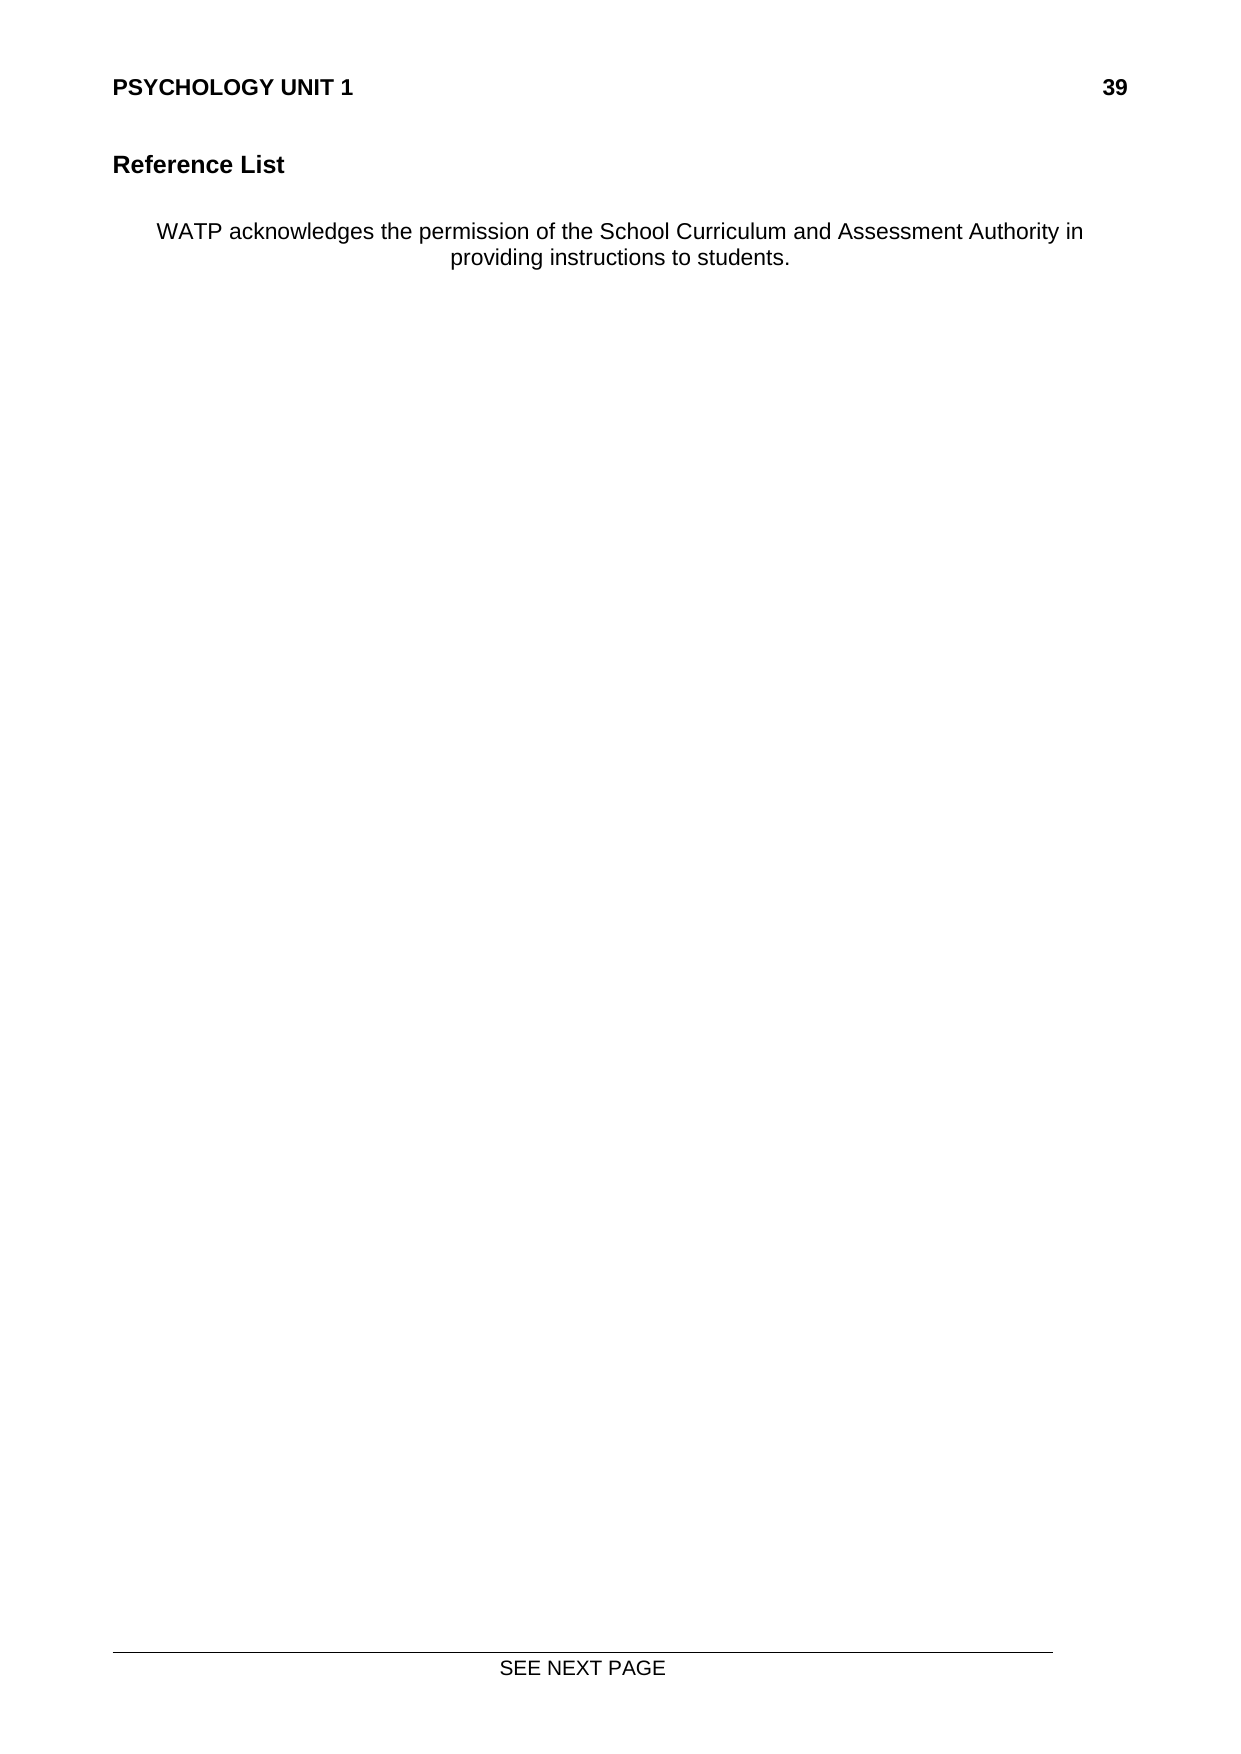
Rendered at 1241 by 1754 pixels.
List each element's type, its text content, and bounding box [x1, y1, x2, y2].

text WATP acknowledges the permission of the School Curriculum and Assessment Authority in providing instructions to students. [112, 218, 1128, 271]
text Reference List [112, 150, 1128, 179]
